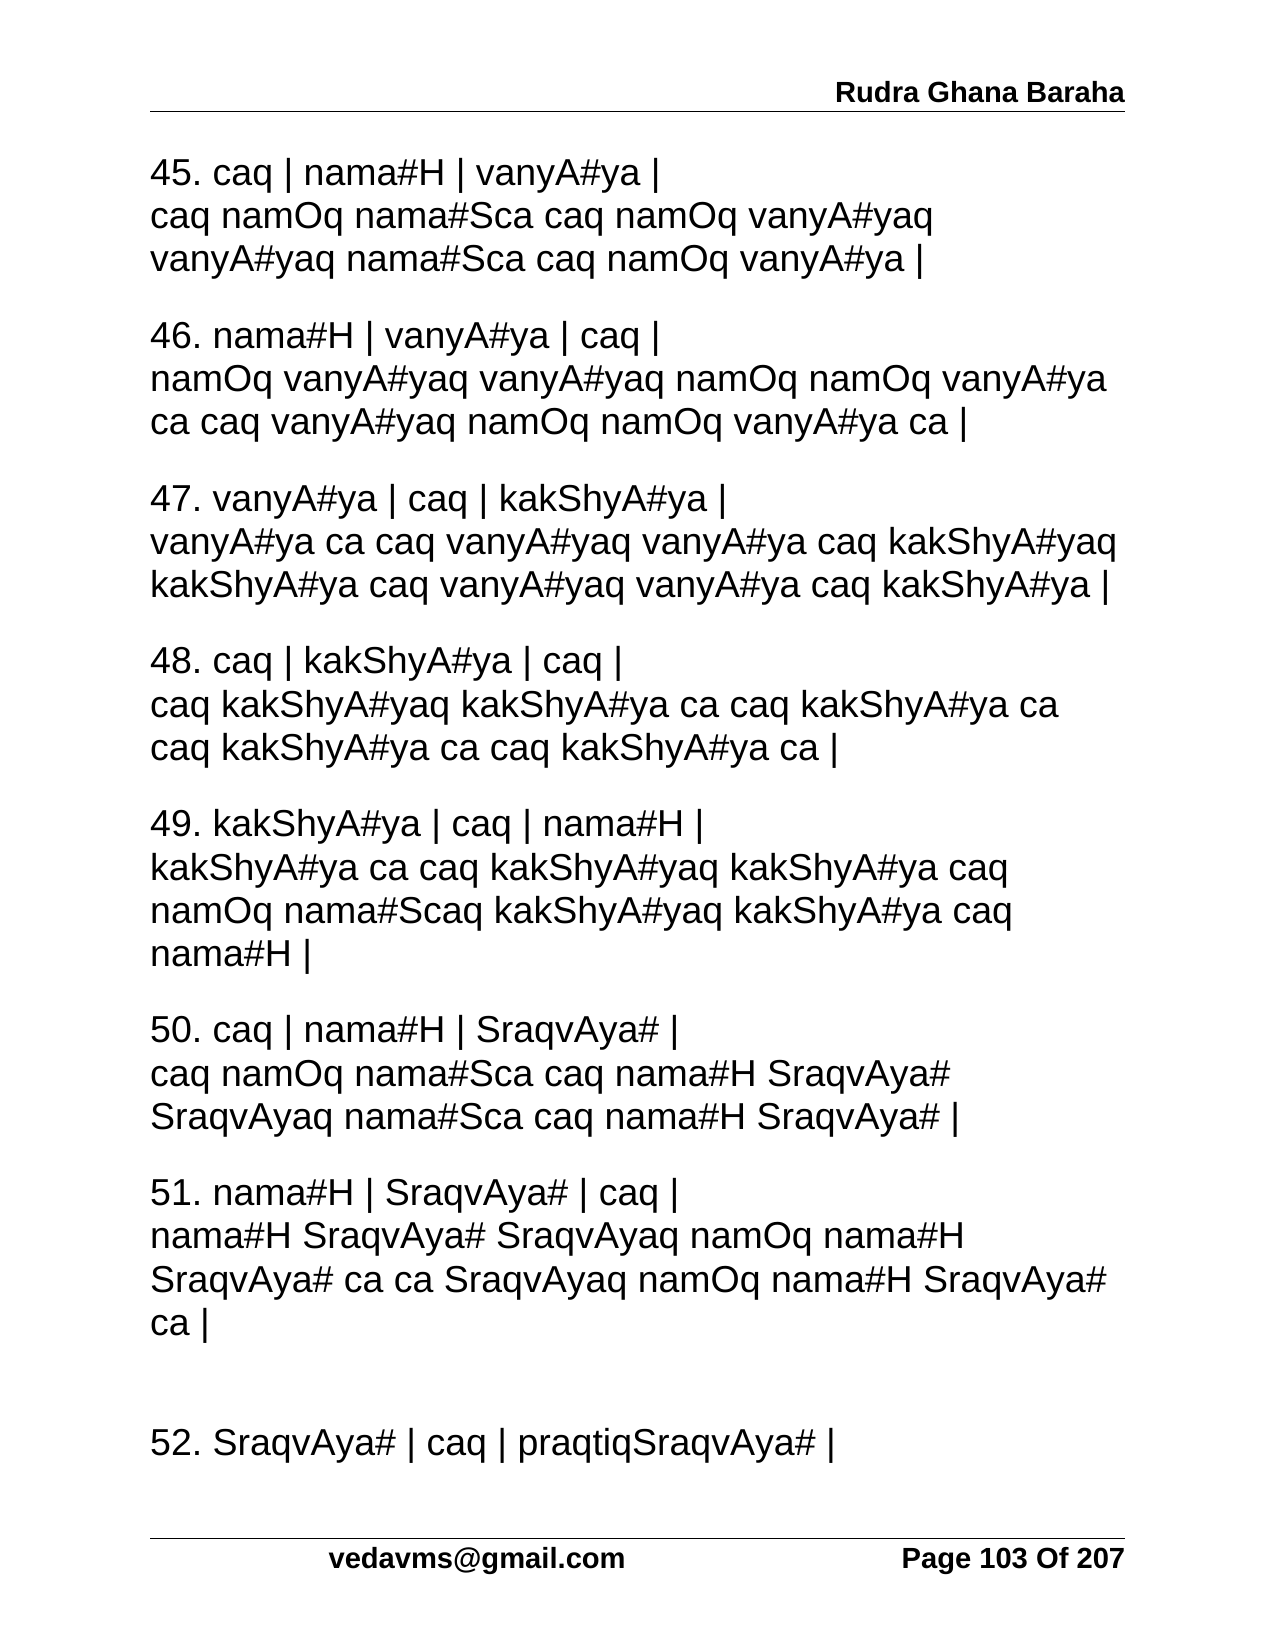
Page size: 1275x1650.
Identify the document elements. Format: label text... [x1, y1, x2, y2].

text 48. caq | kakShyA#ya | caq | [150, 639, 1125, 682]
text 51. nama#H | SraqvAya# | caq | [150, 1171, 1125, 1214]
text 46. nama#H | vanyA#ya | caq | [150, 313, 1125, 356]
text caq kakShyA#yaq kakShyA#ya ca caq kakShyA#ya ca caq kakShyA#ya ca caq kakShyA#ya ca | [150, 682, 1125, 768]
text kakShyA#ya ca caq kakShyA#yaq kakShyA#ya caq namOq nama#Scaq kakShyA#yaq kakShyA#ya caq nama#H | [150, 845, 1125, 974]
text 45. caq | nama#H | vanyA#ya | [150, 150, 1125, 193]
text caq namOq nama#Sca caq namOq vanyA#yaq vanyA#yaq nama#Sca caq namOq vanyA#ya | [150, 193, 1125, 279]
text nama#H SraqvAya# SraqvAyaq namOq nama#H SraqvAya# ca ca SraqvAyaq namOq nama#H SraqvAya# ca | [150, 1214, 1125, 1343]
text caq namOq nama#Sca caq nama#H SraqvAya# SraqvAyaq nama#Sca caq nama#H SraqvAya# | [150, 1051, 1125, 1137]
text 49. kakShyA#ya | caq | nama#H | [150, 802, 1125, 845]
text vanyA#ya ca caq vanyA#yaq vanyA#ya caq kakShyA#yaq kakShyA#ya caq vanyA#yaq vanyA#ya caq kakShyA#ya | [150, 519, 1125, 605]
text 50. caq | nama#H | SraqvAya# | [150, 1008, 1125, 1051]
text 52. SraqvAya# | caq | praqtiqSraqvAya# | [150, 1420, 1125, 1463]
text 47. vanyA#ya | caq | kakShyA#ya | [150, 476, 1125, 519]
text namOq vanyA#yaq vanyA#yaq namOq namOq vanyA#ya ca caq vanyA#yaq namOq namOq vanyA#ya ca | [150, 356, 1125, 442]
